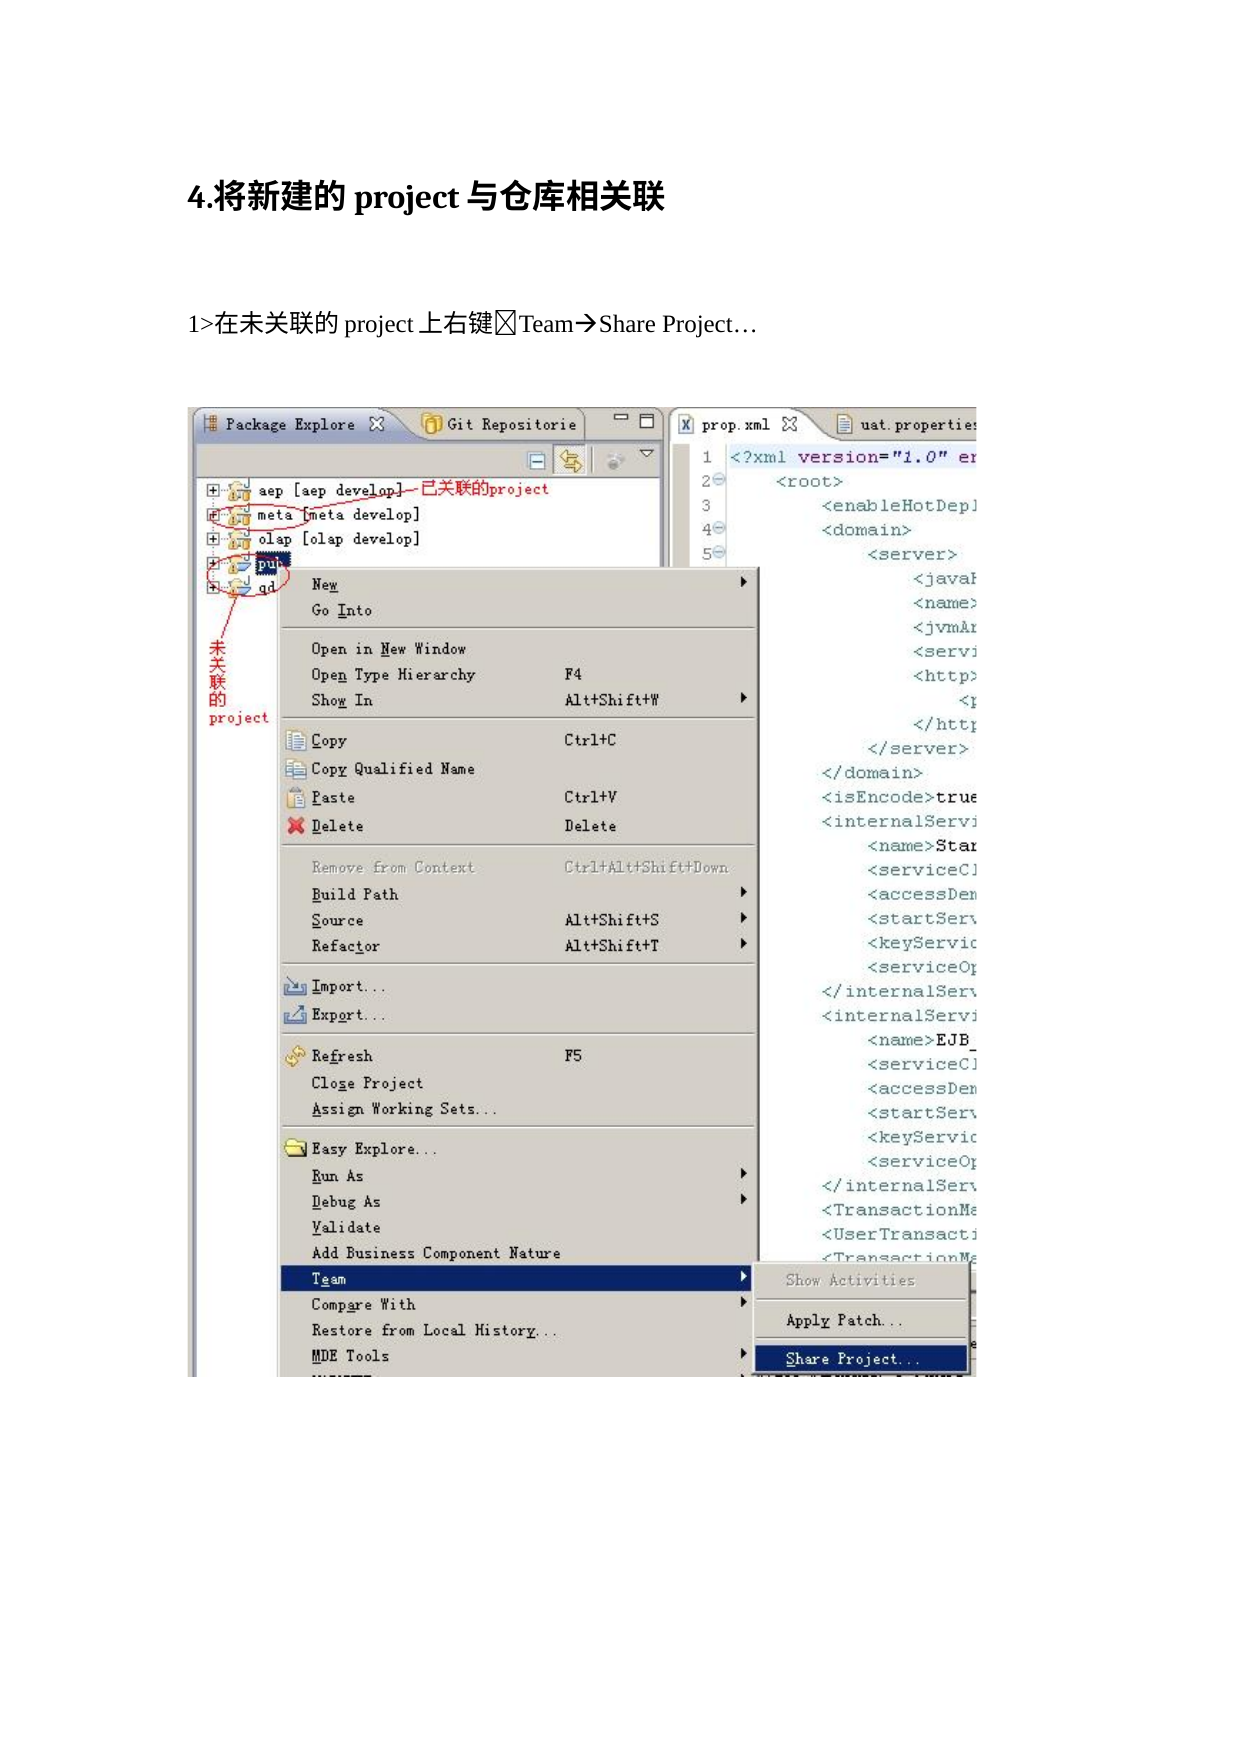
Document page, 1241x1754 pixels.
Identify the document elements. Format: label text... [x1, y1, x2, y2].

picture [187, 407, 977, 1377]
subtitle 4.将新建的project与仓库相关联 [187, 162, 1053, 227]
subtitle 1>在未关联的project上右键TeamShare Project… [187, 289, 1053, 354]
